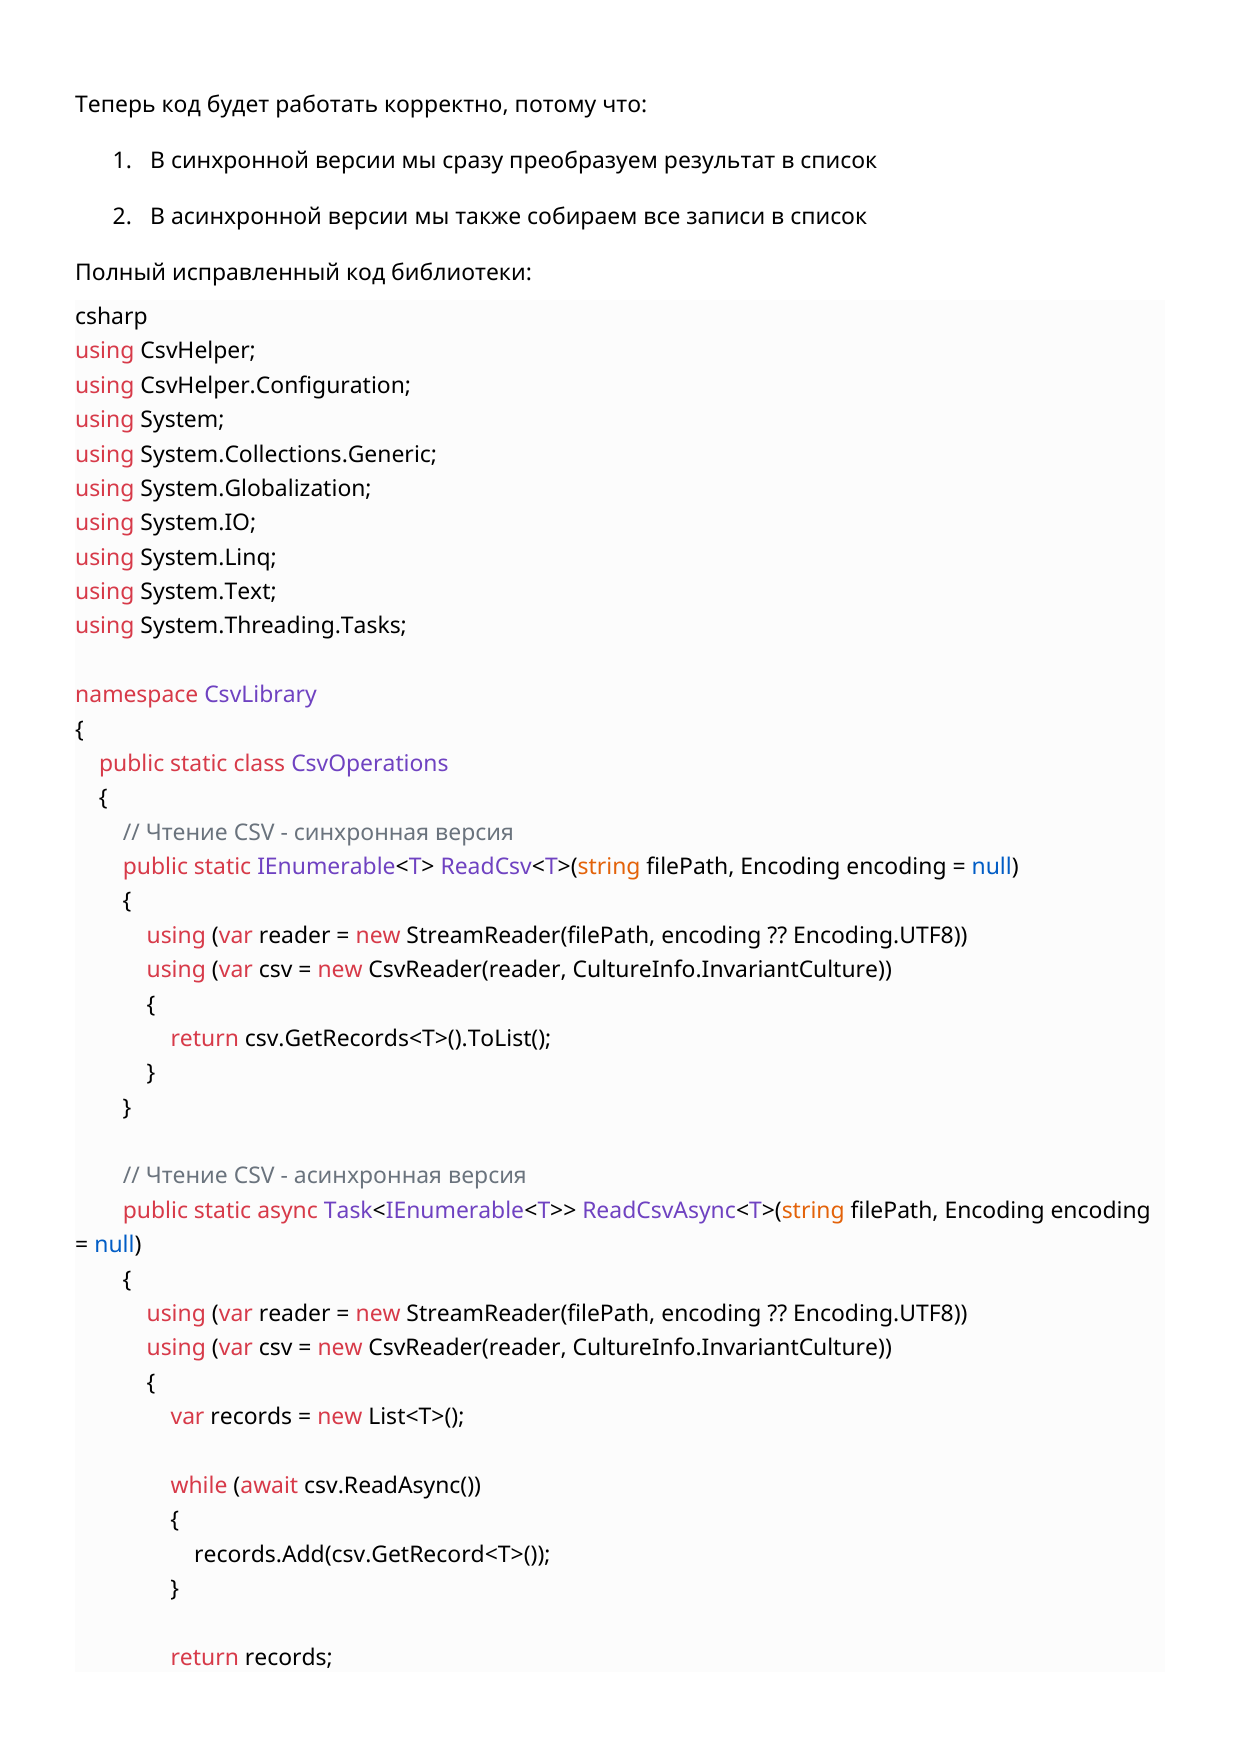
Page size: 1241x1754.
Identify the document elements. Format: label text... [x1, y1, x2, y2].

text public static async Task<IEnumerable<T>> ReadCsvAsync<T>(string filePath, Encoding encoding = null) [75, 1191, 1165, 1259]
list В асинхронной версии мы также собираем все записи в список [112, 187, 1165, 231]
text records.Add(csv.GetRecord<T>()); [75, 1534, 1165, 1569]
text using CsvHelper.Configuration; [75, 366, 1165, 400]
text using System.Text; [75, 572, 1165, 606]
text csharp [75, 300, 1165, 331]
text using System.IO; [75, 503, 1165, 537]
text using (var reader = new StreamReader(filePath, encoding ?? Encoding.UTF8)) [75, 1294, 1165, 1328]
text return csv.GetRecords<T>().ToList(); [75, 1019, 1165, 1053]
text Теперь код будет работать корректно, потому что: [75, 75, 1165, 119]
text namespace CsvLibrary [75, 675, 1165, 709]
text { [75, 709, 1165, 744]
text { [75, 984, 1165, 1019]
text using (var reader = new StreamReader(filePath, encoding ?? Encoding.UTF8)) [75, 916, 1165, 950]
text { [75, 1500, 1165, 1534]
text using System.Linq; [75, 537, 1165, 572]
text using System.Globalization; [75, 469, 1165, 503]
text using System; [75, 400, 1165, 434]
text using (var csv = new CsvReader(reader, CultureInfo.InvariantCulture)) [75, 950, 1165, 984]
text { [75, 1259, 1165, 1294]
text // Чтение CSV - синхронная версия [75, 812, 1165, 847]
text while (await csv.ReadAsync()) [75, 1466, 1165, 1500]
text using (var csv = new CsvReader(reader, CultureInfo.InvariantCulture)) [75, 1328, 1165, 1362]
text } [75, 1087, 1165, 1122]
text using CsvHelper; [75, 331, 1165, 366]
text using System.Collections.Generic; [75, 434, 1165, 469]
text } [75, 1569, 1165, 1603]
text { [75, 1362, 1165, 1397]
list В синхронной версии мы сразу преобразуем результат в список [112, 131, 1165, 175]
text public static class CsvOperations [75, 744, 1165, 778]
text { [75, 881, 1165, 916]
text } [75, 1053, 1165, 1087]
text Полный исправленный код библиотеки: [75, 244, 1165, 287]
text public static IEnumerable<T> ReadCsv<T>(string filePath, Encoding encoding = null) [75, 847, 1165, 881]
text return records; [75, 1637, 1165, 1672]
text var records = new List<T>(); [75, 1397, 1165, 1431]
text using System.Threading.Tasks; [75, 606, 1165, 641]
text { [75, 778, 1165, 812]
text // Чтение CSV - асинхронная версия [75, 1156, 1165, 1191]
